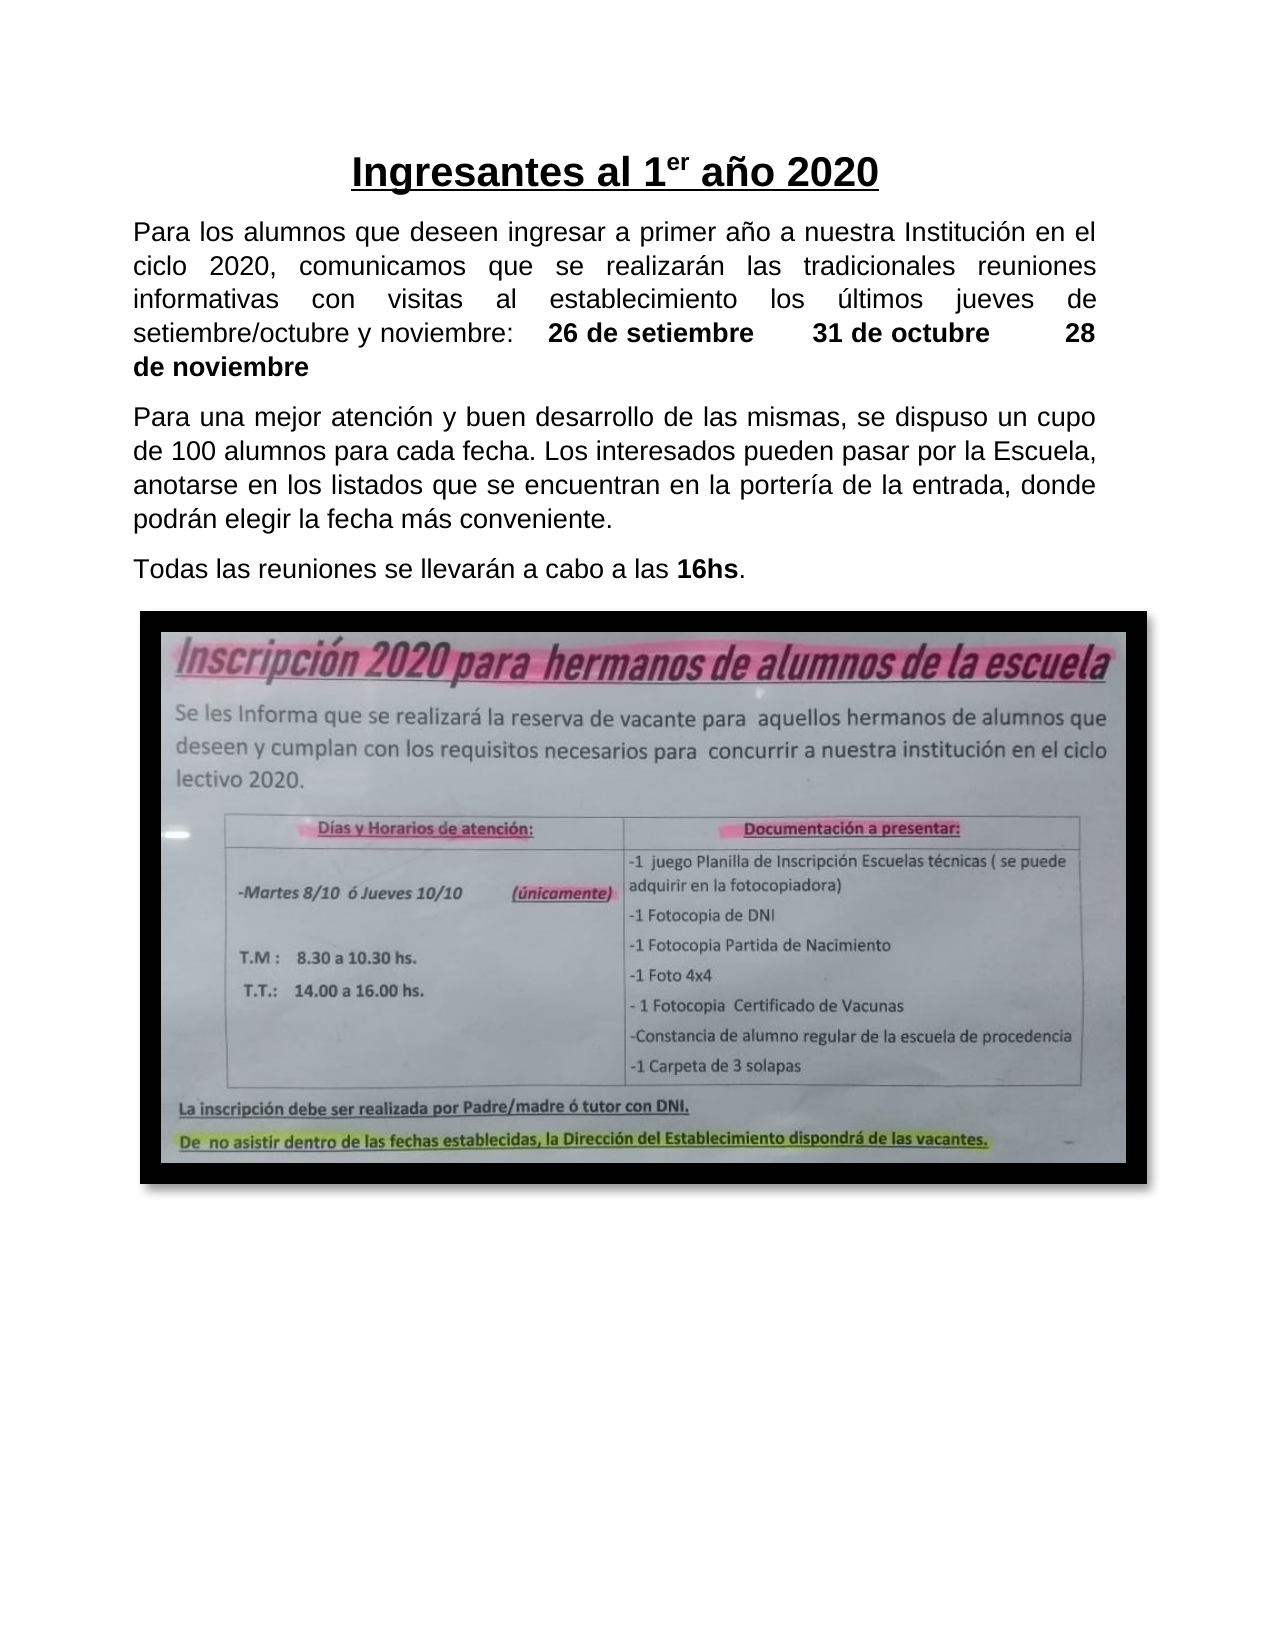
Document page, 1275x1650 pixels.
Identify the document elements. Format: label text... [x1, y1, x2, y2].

text Para una mejor atención y buen desarrollo de las mismas, se dispuso un cupo de 100 alumnos para cada fecha. Los interesados pueden pasar por la Escuela, anotarse en los listados que se encuentran en la portería de la entrada, donde podrán elegir la fecha más conveniente. [133, 401, 1098, 534]
text Para los alumnos que deseen ingresar a primer año a nuestra Institución en el ciclo 2020, comunicamos que se realizarán las tradicionales reuniones informativas con visitas al establecimiento los últimos jueves de setiembre/octubre y noviembre: 26 de setiembre 31 de octubre 28 de noviembre [133, 216, 1098, 382]
text Ingresantes al 1er año 2020 [133, 148, 1098, 196]
picture [161, 632, 1126, 1163]
text Todas las reuniones se llevarán a cabo a las 16hs. [133, 553, 1098, 584]
